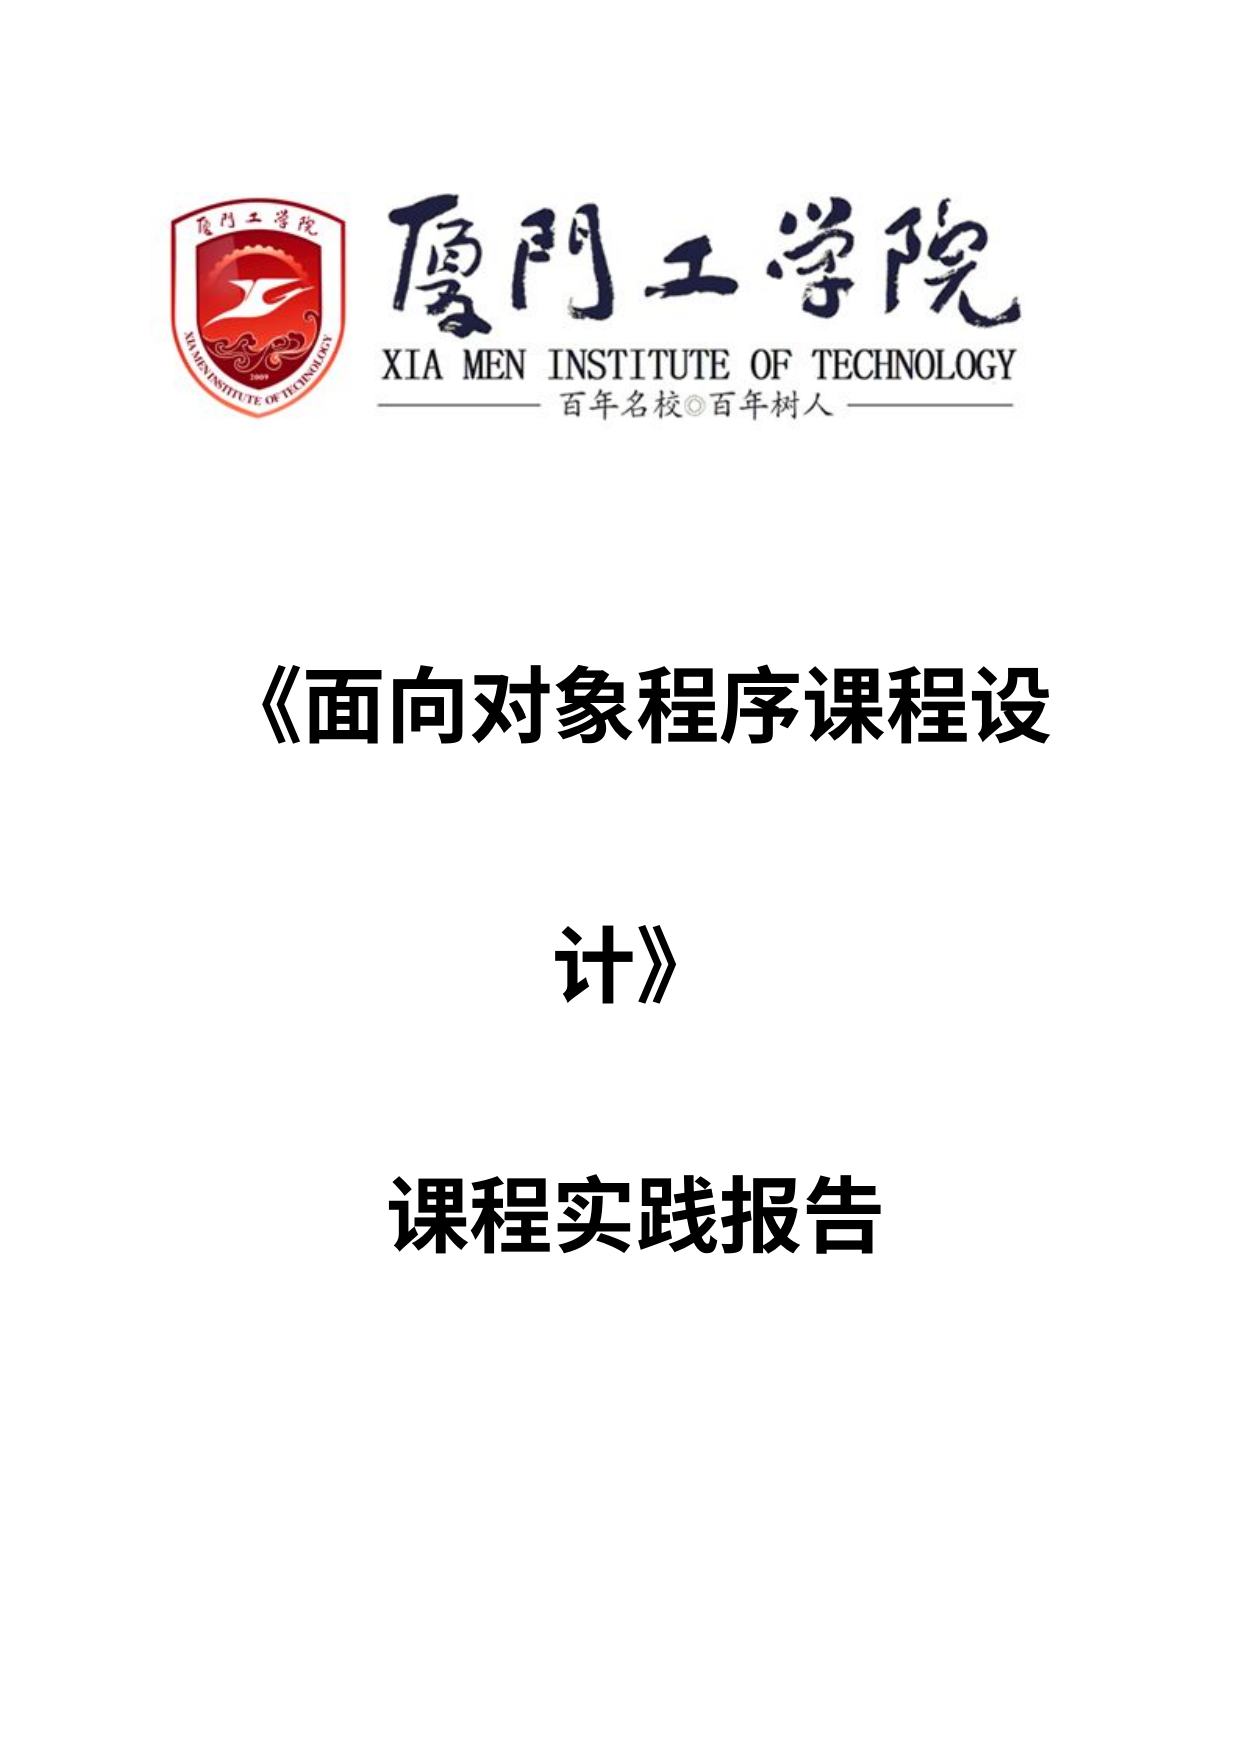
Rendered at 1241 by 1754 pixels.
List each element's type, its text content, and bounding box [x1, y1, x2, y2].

text 《面向对象程序课程设计》 [150, 635, 1122, 1025]
picture [150, 192, 1033, 432]
text 课程实践报告 [150, 1146, 1122, 1276]
